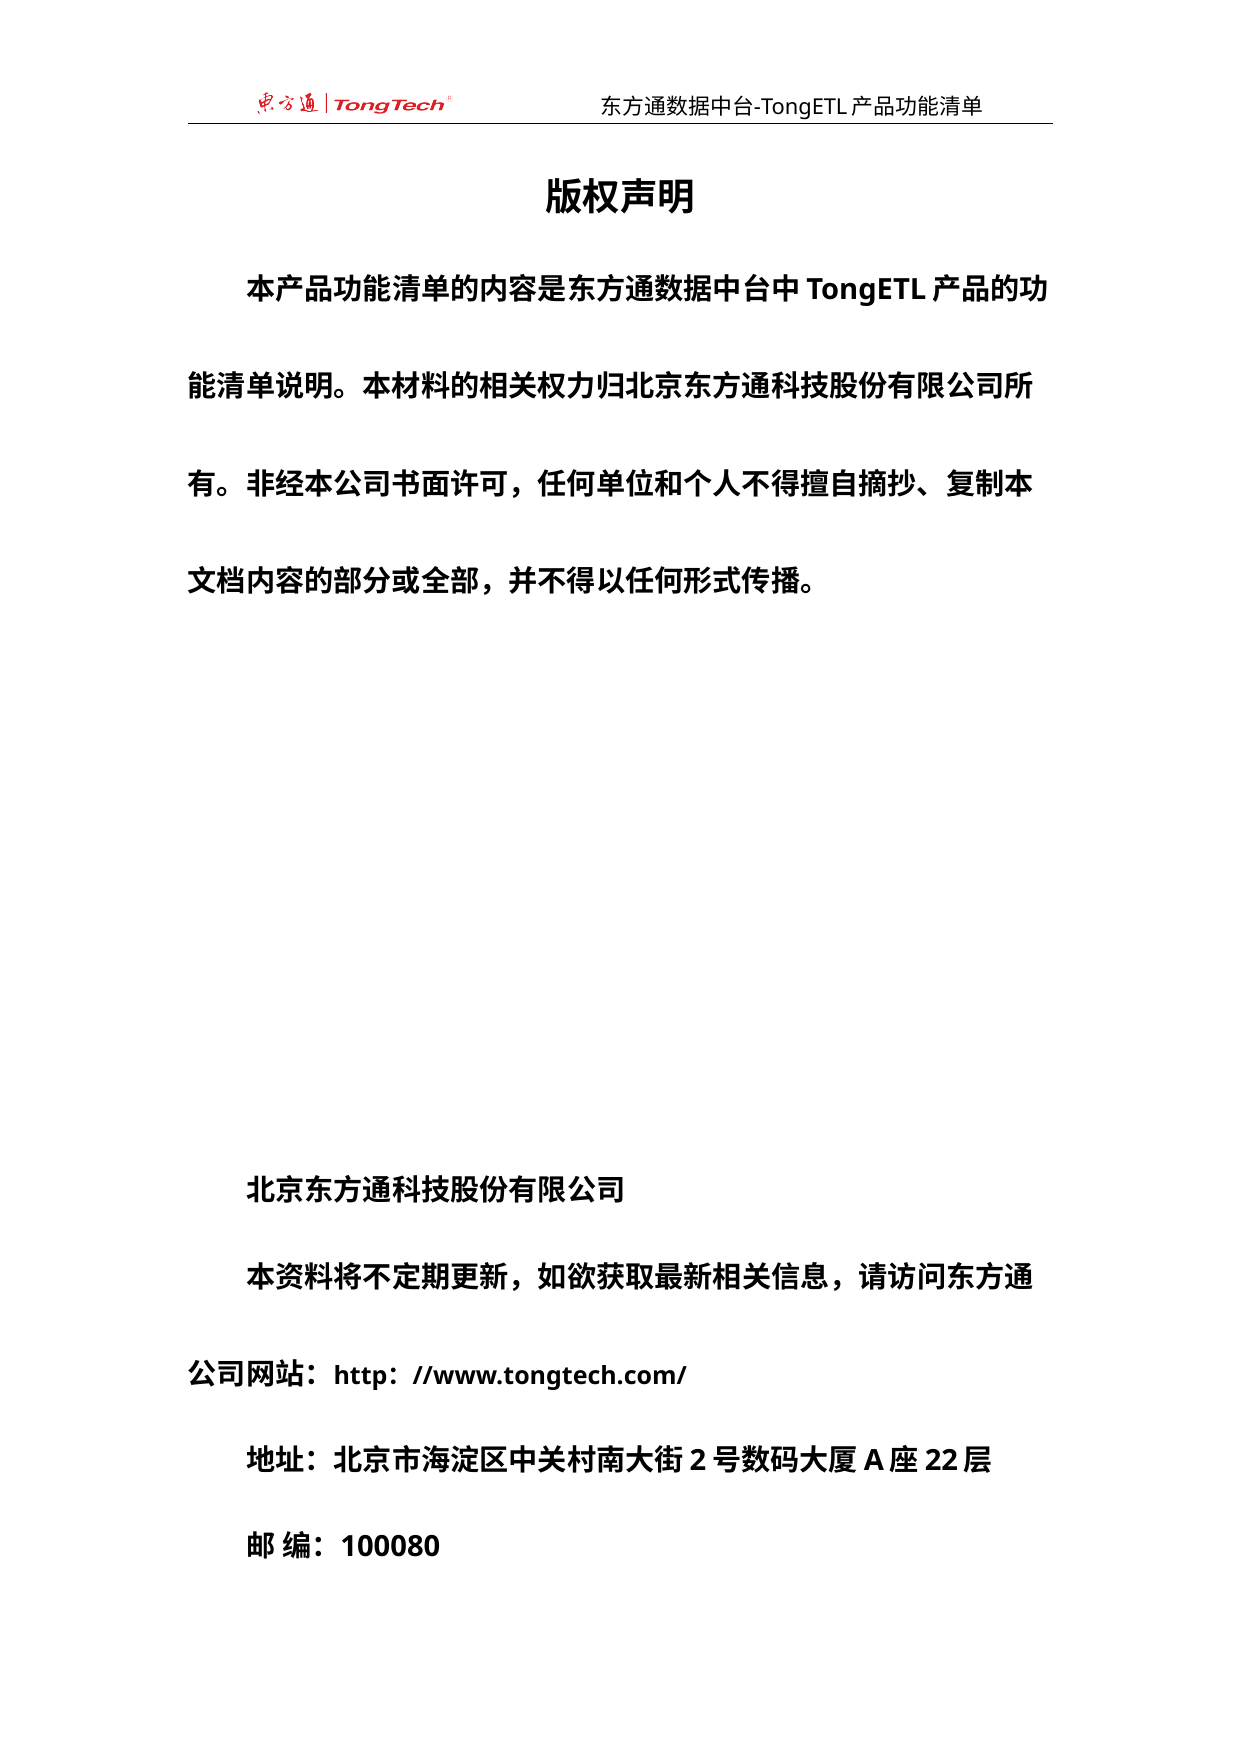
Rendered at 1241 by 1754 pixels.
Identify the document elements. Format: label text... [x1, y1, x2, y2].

text 本产品功能清单的内容是东方通数据中台中TongETL产品的功能清单说明。本材料的相关权力归北京东方通科技股份有限公司所有。非经本公司书面许可，任何单位和个人不得擅自摘抄、复制本文档内容的部分或全部，并不得以任何形式传播。 [187, 254, 1053, 612]
text 北京东方通科技股份有限公司 [187, 1156, 1053, 1221]
text 本资料将不定期更新，如欲获取最新相关信息，请访问东方通公司网站：http：//www.tongtech.com/ [187, 1242, 1053, 1404]
text 版权声明 [187, 162, 1053, 227]
picture [257, 92, 453, 114]
text 地址：北京市海淀区中关村南大街2号数码大厦A座22层 [187, 1425, 1053, 1490]
text 邮 编：100080 [187, 1512, 1053, 1577]
